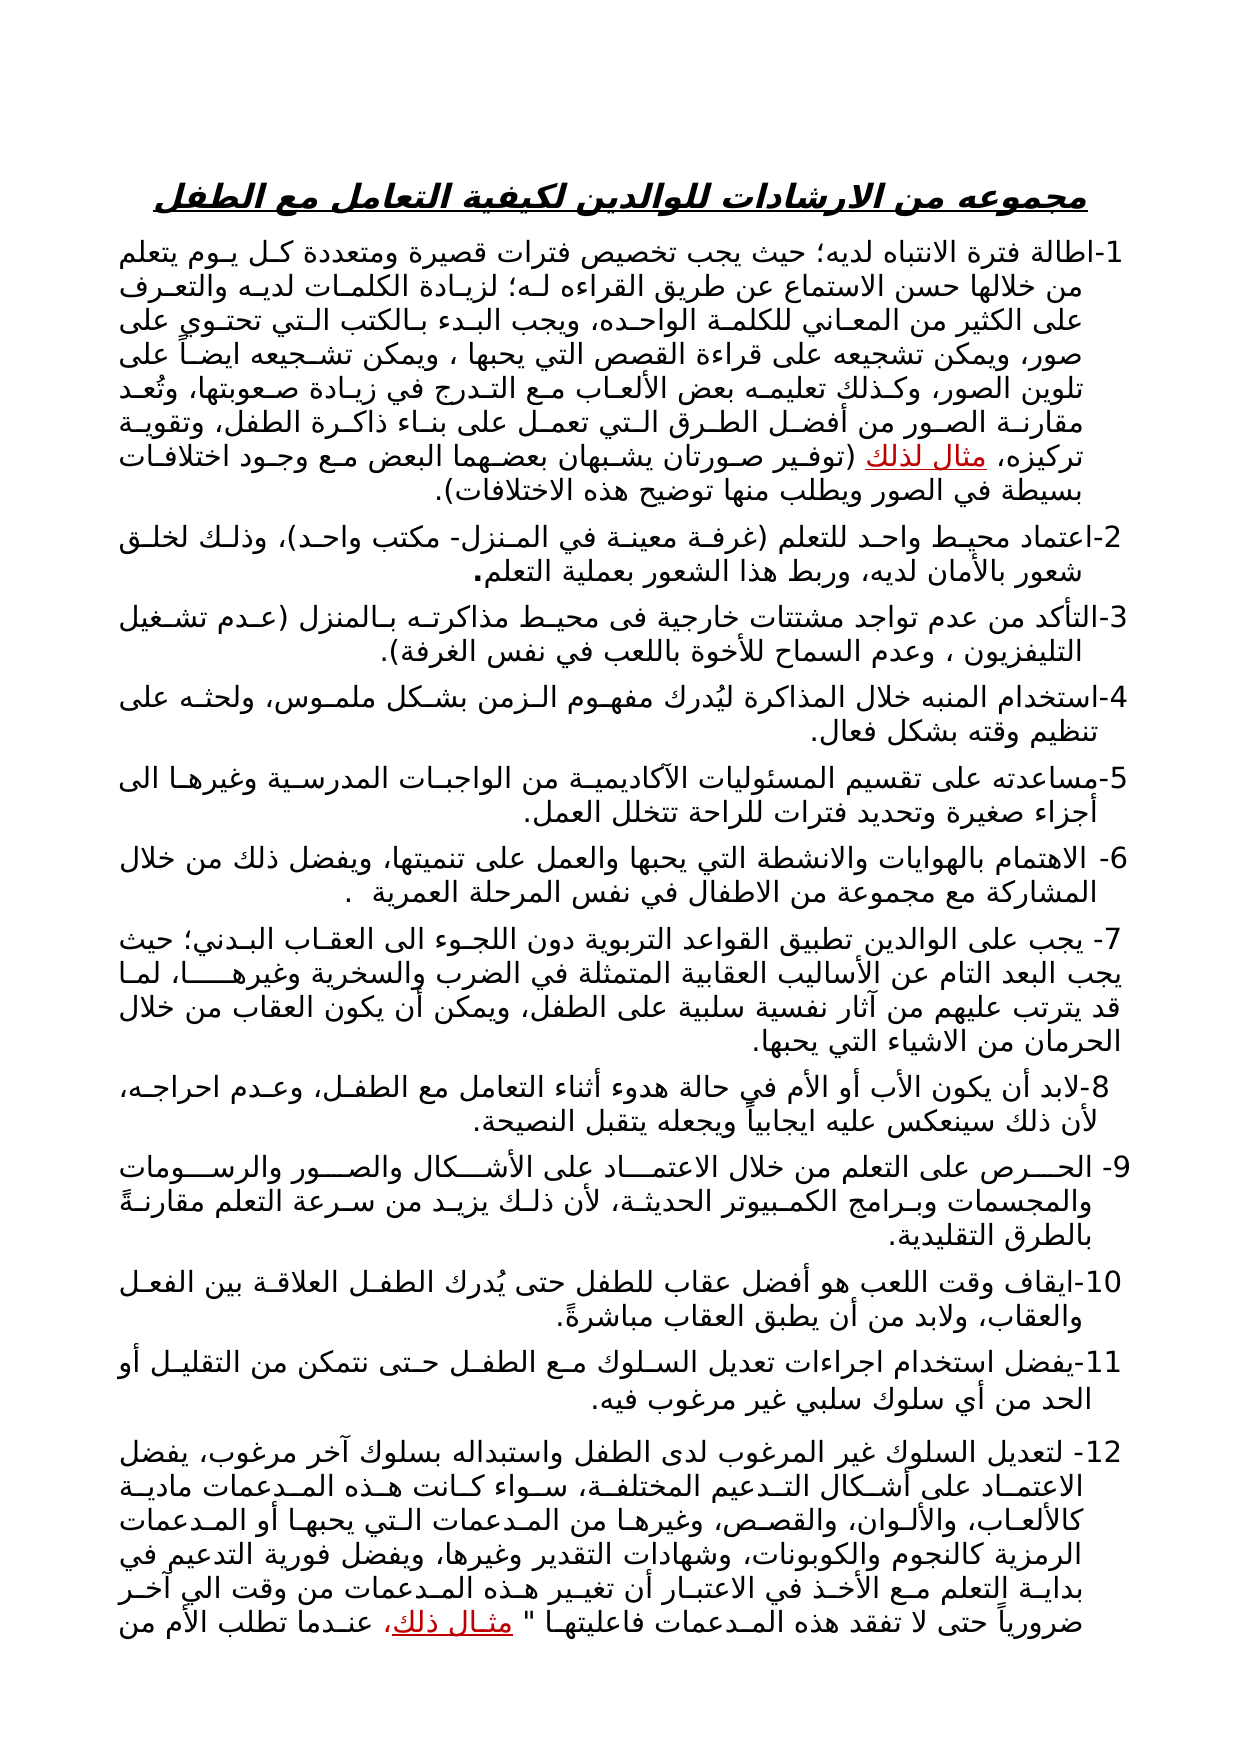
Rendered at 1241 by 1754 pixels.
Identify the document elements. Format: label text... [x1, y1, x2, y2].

text 6- الاهتمام بالهوايات والانشطة التي يحبها والعمل على تنميتها، ويفضل ذلك من خلال المشاركة مع مجموعة من الاطفال في نفس المرحلة العمرية . [118, 842, 1128, 909]
text مجموعه من الارشادات للوالدين لكيفية التعامل مع الطفل [118, 177, 1122, 216]
text 1-اطالة فترة الانتباه لديه؛ حيث يجب تخصيص فترات قصيرة ومتعددة كل يوم يتعلم من خلالها حسن الاستماع عن طريق القراءه له؛ لزيادة الكلمات لديه والتعرف على الكثير من المعاني للكلمة الواحده، ويجب البدء بالكتب التي تحتوي على صور، ويمكن تشجيعه على قراءة القصص التي يحبها ، ويمكن تشجيعه ايضاً على تلوين الصور، وكذلك تعليمه بعض الألعاب مع التدرج في زيادة صعوبتها، وتُعد مقارنة الصور من أفضل الطرق التي تعمل على بناء ذاكرة الطفل، وتقوية تركيزه، مثال لذلك (توفير صورتان يشبهان بعضهما البعض مع وجود اختلافات بسيطة في الصور ويطلب منها توضيح هذه الاختلافات). [118, 236, 1124, 507]
text 2-اعتماد محيط واحد للتعلم (غرفة معينة في المنزل- مكتب واحد)، وذلك لخلق شعور بالأمان لديه، وربط هذا الشعور بعملية التعلم. [118, 520, 1122, 588]
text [118, 1436, 1122, 1639]
text 8-لابد أن يكون الأب أو الأم في حالة هدوء أثناء التعامل مع الطفل، وعدم احراجه، لأن ذلك سينعكس عليه ايجابياً ويجعله يتقبل النصيحة. [118, 1070, 1128, 1138]
text 7- يجب على الوالدين تطبيق القواعد التربوية دون اللجوء الى العقاب البدني؛ حيث يجب البعد التام عن الأساليب العقابية المتمثلة في الضرب والسخرية وغيرهــــا، لما قد يترتب عليهم من آثار نفسية سلبية على الطفل، ويمكن أن يكون العقاب من خلال الحرمان من الاشياء التي يحبها. [118, 922, 1122, 1058]
text 11-يفضل استخدام اجراءات تعديل السلوك مع الطفل حتى نتمكن من التقليل أو الحد من أي سلوك سلبي غير مرغوب فيه. [118, 1346, 1122, 1416]
text 5-مساعدته على تقسيم المسئوليات الآكاديمية من الواجبات المدرسية وغيرها الى أجزاء صغيرة وتحديد فترات للراحة تتخلل العمل. [118, 761, 1128, 829]
text 10-ايقاف وقت اللعب هو أفضل عقاب للطفل حتى يُدرك الطفل العلاقة بين الفعل والعقاب، ولابد من أن يطبق العقاب مباشرةً. [118, 1265, 1122, 1333]
text 9- الحرص على التعلم من خلال الاعتماد على الأشكال والصور والرسومات والمجسمات وبرامج الكمبيوتر الحديثة، لأن ذلك يزيد من سرعة التعلم مقارنةً بالطرق التقليدية. [118, 1151, 1131, 1253]
text 3-التأكد من عدم تواجد مشتتات خارجية فى محيط مذاكرته بالمنزل (عدم تشغيل التليفزيون ، وعدم السماح للأخوة باللعب في نفس الغرفة). [118, 600, 1128, 668]
text 4-استخدام المنبه خلال المذاكرة ليُدرك مفهوم الزمن بشكل ملموس، ولحثه على تنظيم وقته بشكل فعال. [118, 681, 1128, 749]
